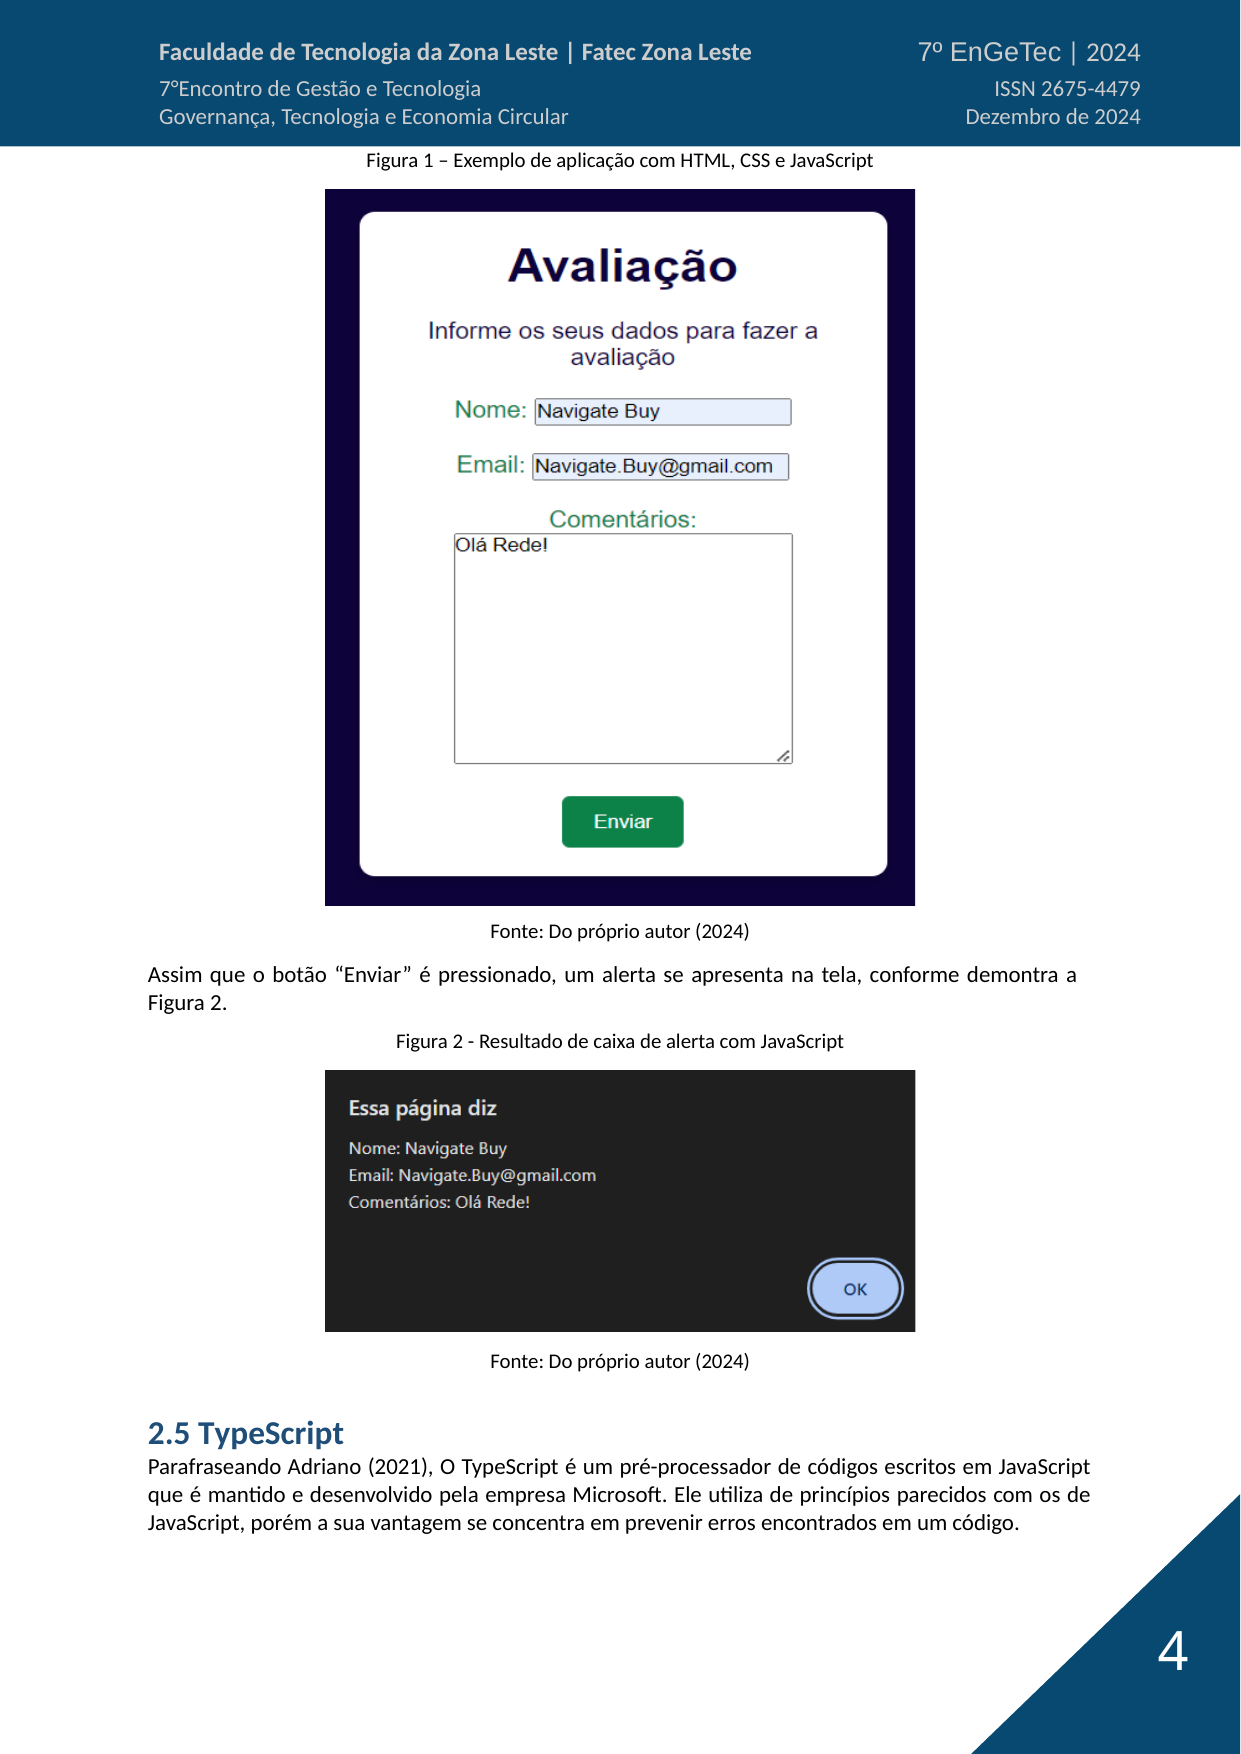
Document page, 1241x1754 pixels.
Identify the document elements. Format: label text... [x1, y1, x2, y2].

picture [325, 189, 916, 906]
text Figura 1 – Exemplo de aplicação com HTML, CSS e JavaScript [148, 148, 1092, 173]
subtitle 2.5 TypeScript [148, 1412, 1092, 1452]
picture [325, 1070, 916, 1332]
text Assim que o botão “Enviar” é pressionado, um alerta se apresenta na tela, conforme demontra a Figura 2. [148, 960, 1078, 1016]
text Figura 2 - Resultado de caixa de alerta com JavaScript [148, 1028, 1092, 1054]
text Fonte: Do próprio autor (2024) [148, 1349, 1092, 1374]
text Fonte: Do próprio autor (2024) [148, 918, 1092, 943]
text Parafraseando Adriano (2021), O TypeScript é um pré-processador de códigos escritos em JavaScript que é mantido e desenvolvido pela empresa Microsoft. Ele utiliza de princípios parecidos com os de JavaScript, porém a sua vantagem se concentra em prevenir erros encontrados em um código. [148, 1452, 1092, 1536]
